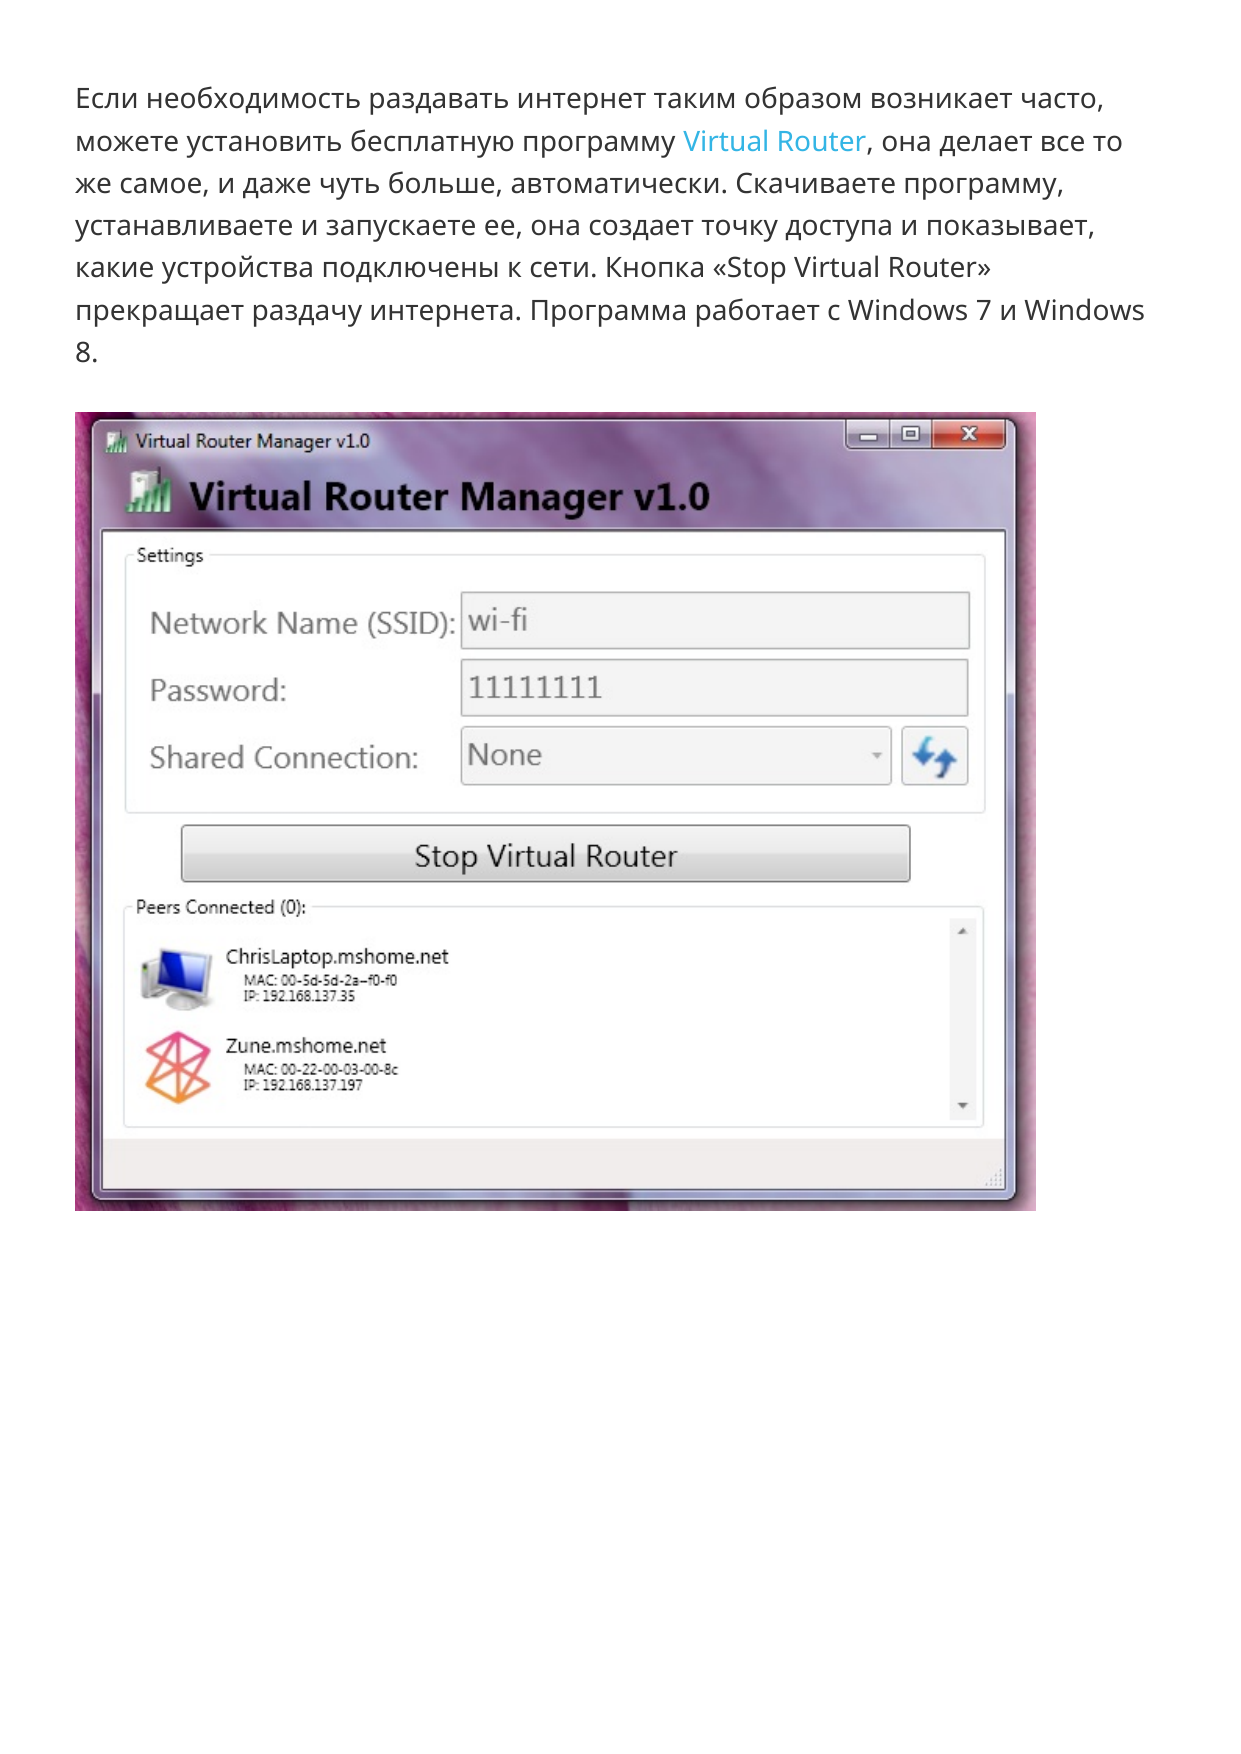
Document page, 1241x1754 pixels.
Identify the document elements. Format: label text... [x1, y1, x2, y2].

picture [75, 412, 1036, 1211]
text Если необходимость раздавать интернет таким образом возникает часто, можете установить бесплатную программу Virtual Router, она делает все то же самое, и даже чуть больше, автоматически. Скачиваете программу, устанавливаете и запускаете ее, она создает точку доступа и показывает, какие устройства подключены к сети. Кнопка «Stop Virtual Router» прекращает раздачу интернета. Программа работает с Windows 7 и Windows 8. [75, 75, 1165, 370]
